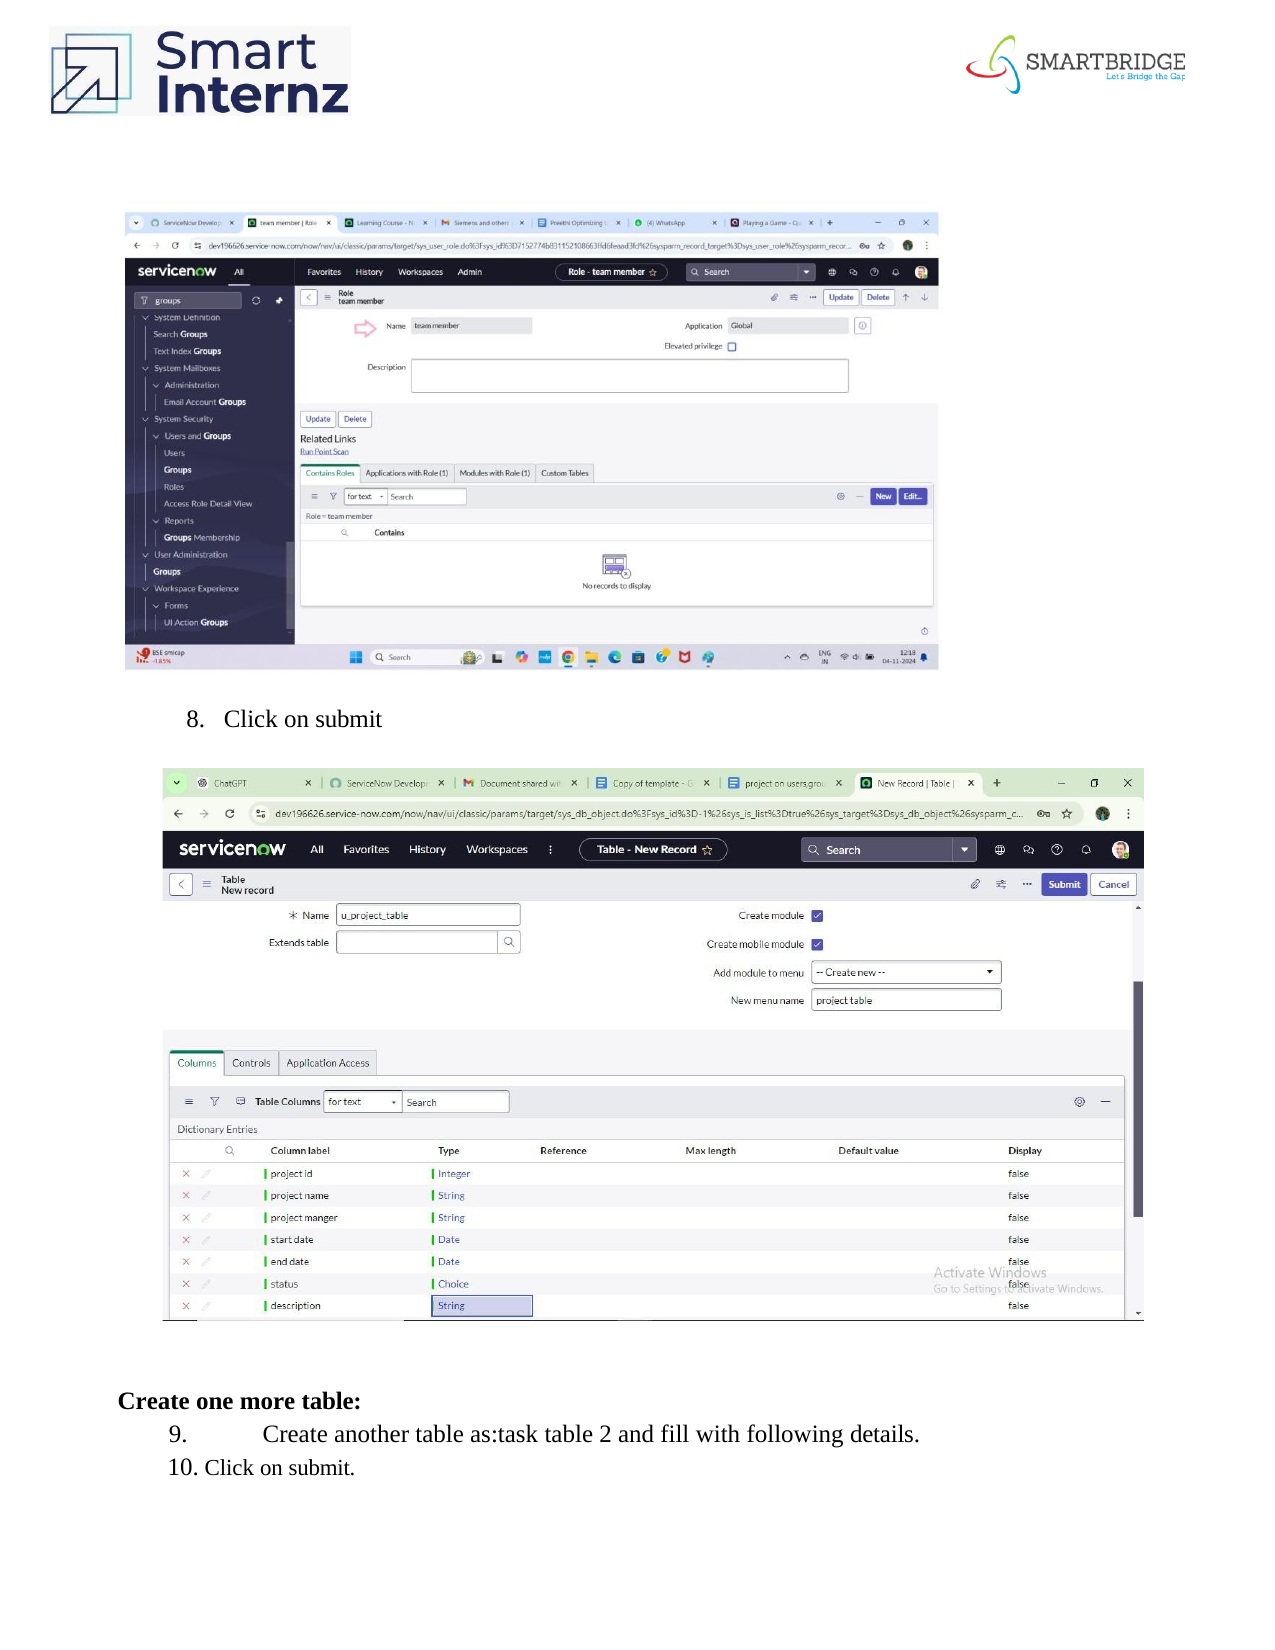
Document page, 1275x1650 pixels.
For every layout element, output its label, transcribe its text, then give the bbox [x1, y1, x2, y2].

picture [125, 200, 943, 675]
picture [965, 34, 1185, 94]
list Click on submit [186, 704, 1162, 733]
list Create another table as:task table 2 and fill with following details. [169, 1419, 1162, 1448]
picture [162, 768, 1144, 1321]
picture [48, 26, 352, 116]
list Click on submit. [167, 1452, 1162, 1480]
subtitle Create one more table: [117, 1386, 1162, 1415]
